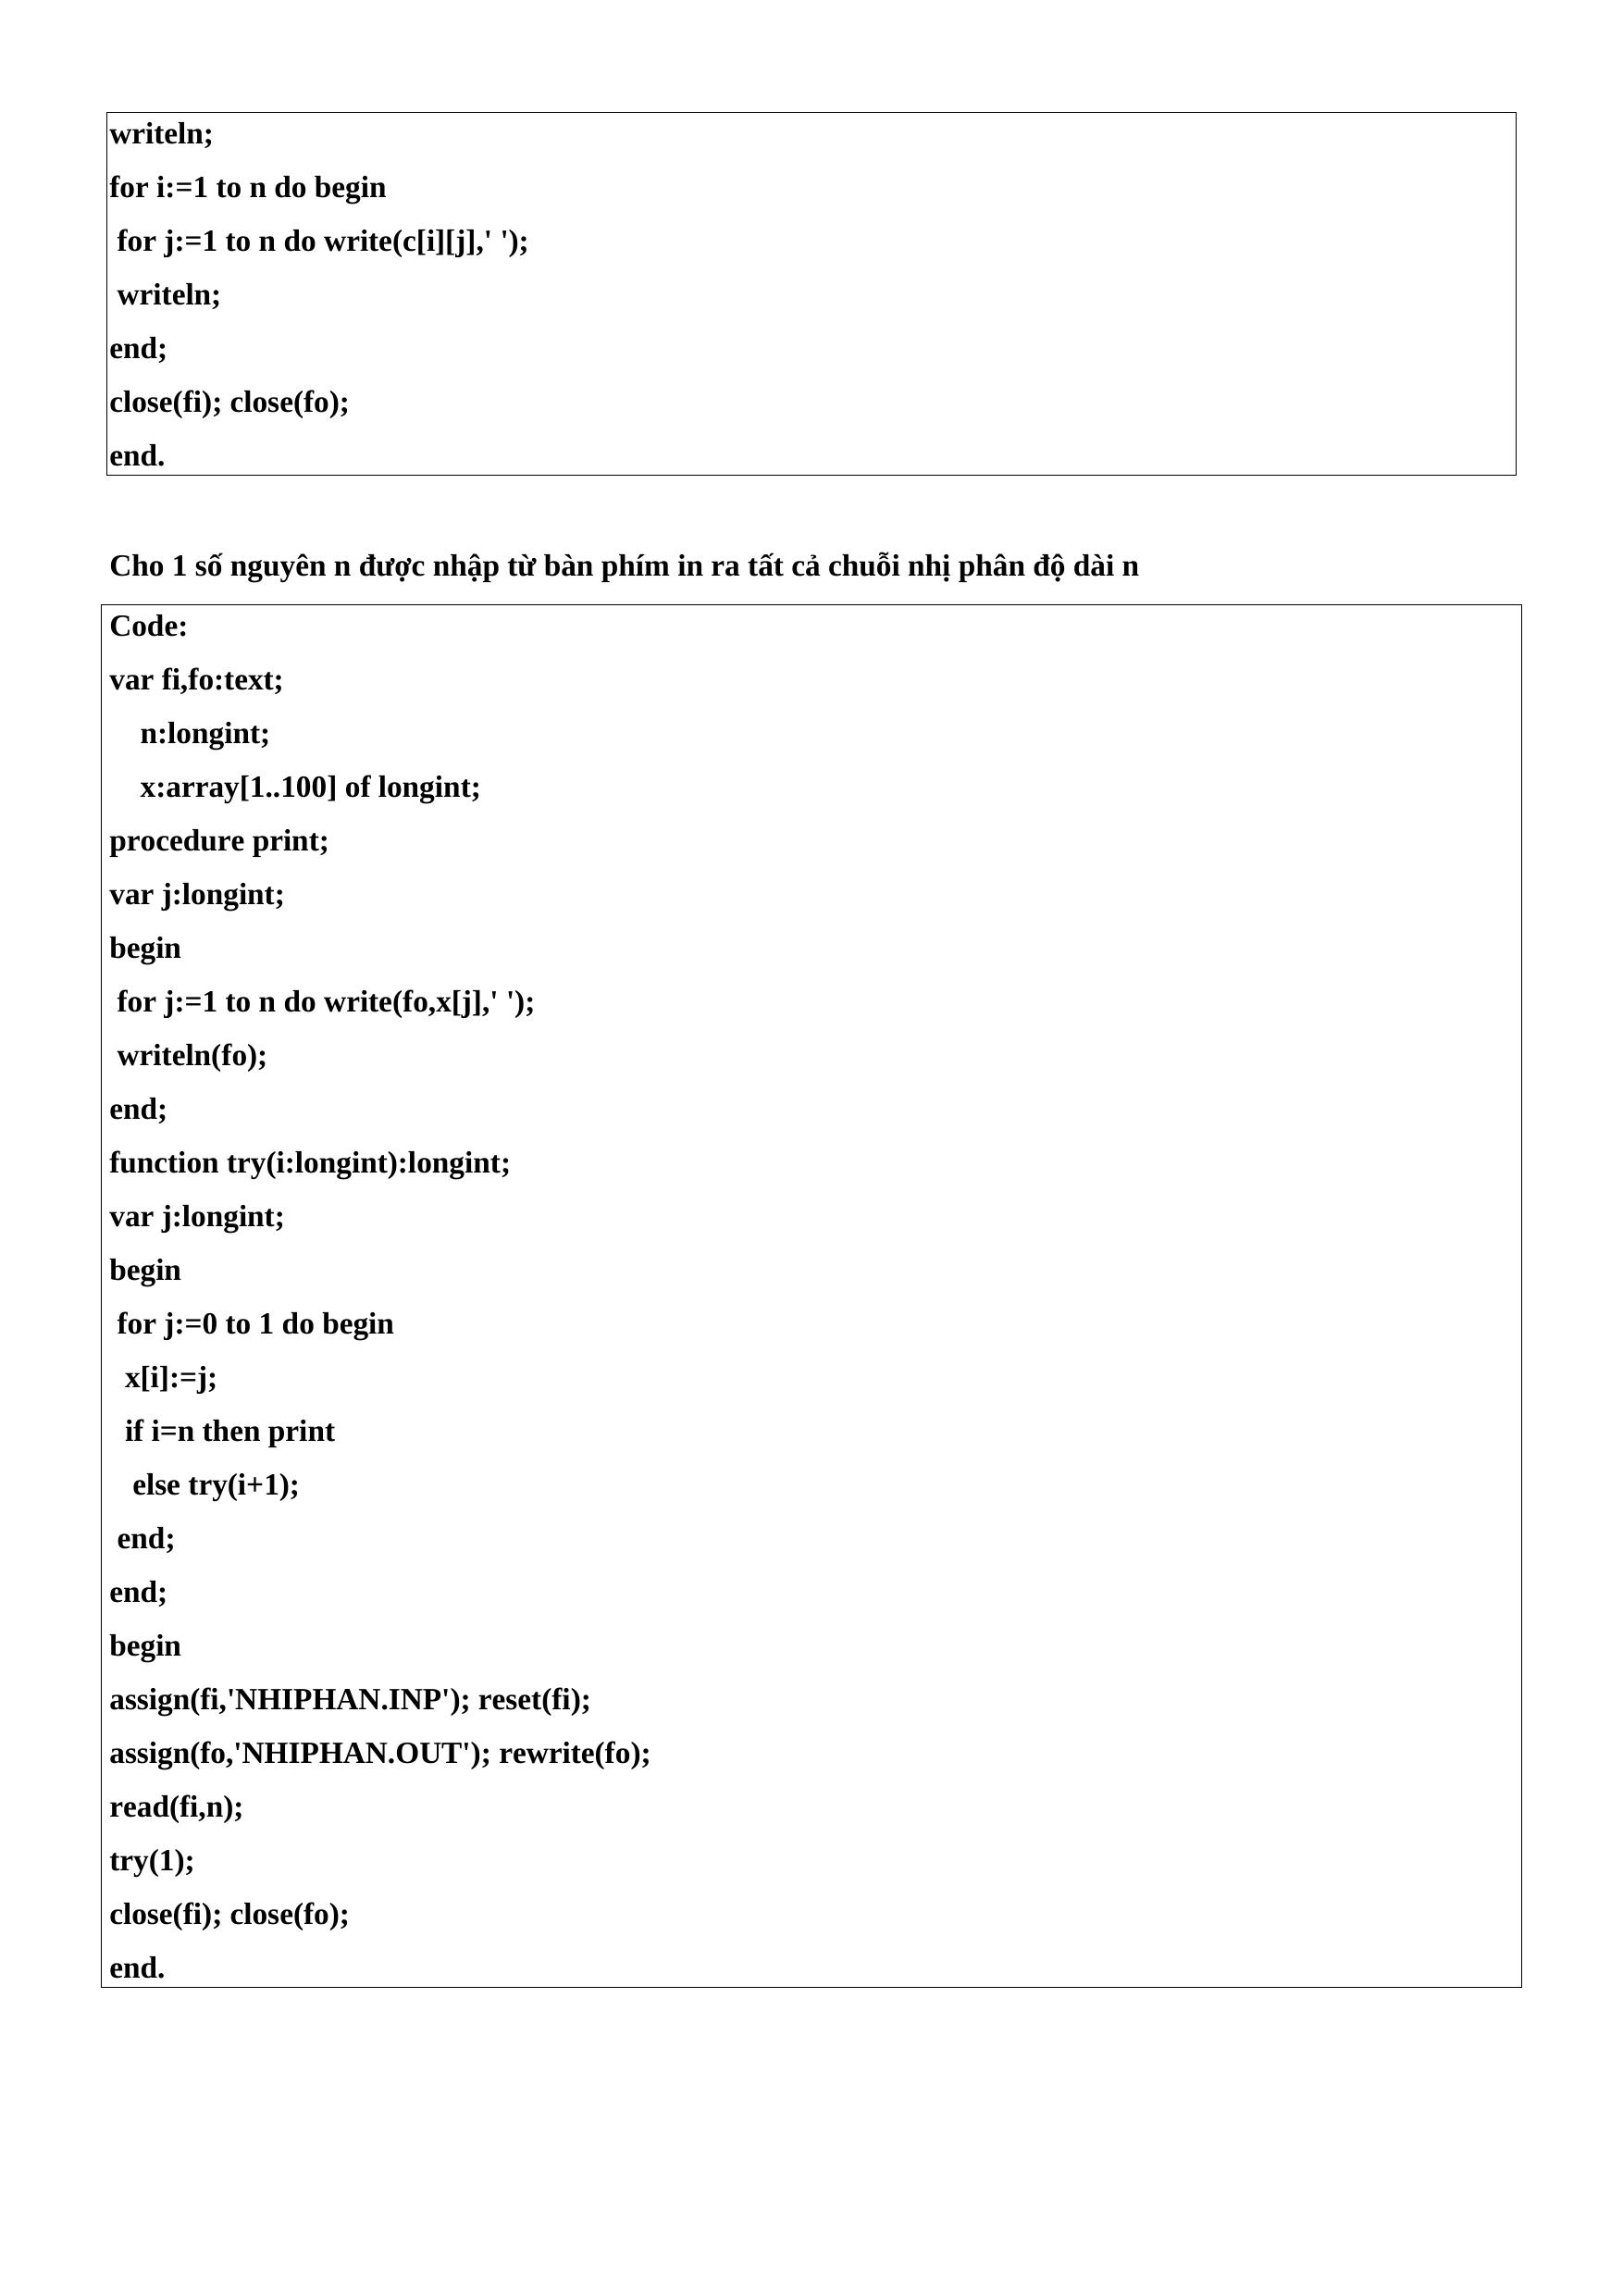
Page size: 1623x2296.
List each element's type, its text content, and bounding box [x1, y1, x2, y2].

text close(fi); close(fo); [107, 380, 1516, 419]
text var j:longint; [102, 1195, 1521, 1233]
text Cho 1 số nguyên n được nhập từ bàn phím in ra tất cả chuỗi nhị phân độ dài n [109, 548, 1514, 583]
text end; [102, 1517, 1521, 1556]
text procedure print; [102, 819, 1521, 857]
text end. [107, 434, 1516, 475]
text for j:=0 to 1 do begin [102, 1302, 1521, 1340]
text for j:=1 to n do write(fo,x[j],' '); [102, 980, 1521, 1018]
text end; [107, 327, 1516, 366]
text var j:longint; [102, 873, 1521, 911]
text end. [102, 1946, 1521, 1987]
text var fi,fo:text; [102, 658, 1521, 696]
text begin [102, 1624, 1521, 1663]
text begin [102, 1248, 1521, 1287]
text end; [102, 1570, 1521, 1609]
text writeln(fo); [102, 1034, 1521, 1072]
text writeln; [107, 113, 1516, 151]
text close(fi); close(fo); [102, 1893, 1521, 1931]
text for i:=1 to n do begin [107, 166, 1516, 205]
text read(fi,n); [102, 1785, 1521, 1824]
text x:array[1..100] of longint; [102, 765, 1521, 803]
text n:longint; [102, 712, 1521, 750]
text Code: [102, 605, 1521, 642]
text assign(fo,'NHIPHAN.OUT'); rewrite(fo); [102, 1731, 1521, 1770]
text else try(i+1); [102, 1463, 1521, 1502]
text if i=n then print [102, 1409, 1521, 1447]
text function try(i:longint):longint; [102, 1141, 1521, 1179]
text x[i]:=j; [102, 1356, 1521, 1395]
text try(1); [102, 1839, 1521, 1878]
text end; [102, 1087, 1521, 1125]
text begin [102, 926, 1521, 964]
text writeln; [107, 273, 1516, 312]
text assign(fi,'NHIPHAN.INP'); reset(fi); [102, 1678, 1521, 1717]
text for j:=1 to n do write(c[i][j],' '); [107, 219, 1516, 258]
